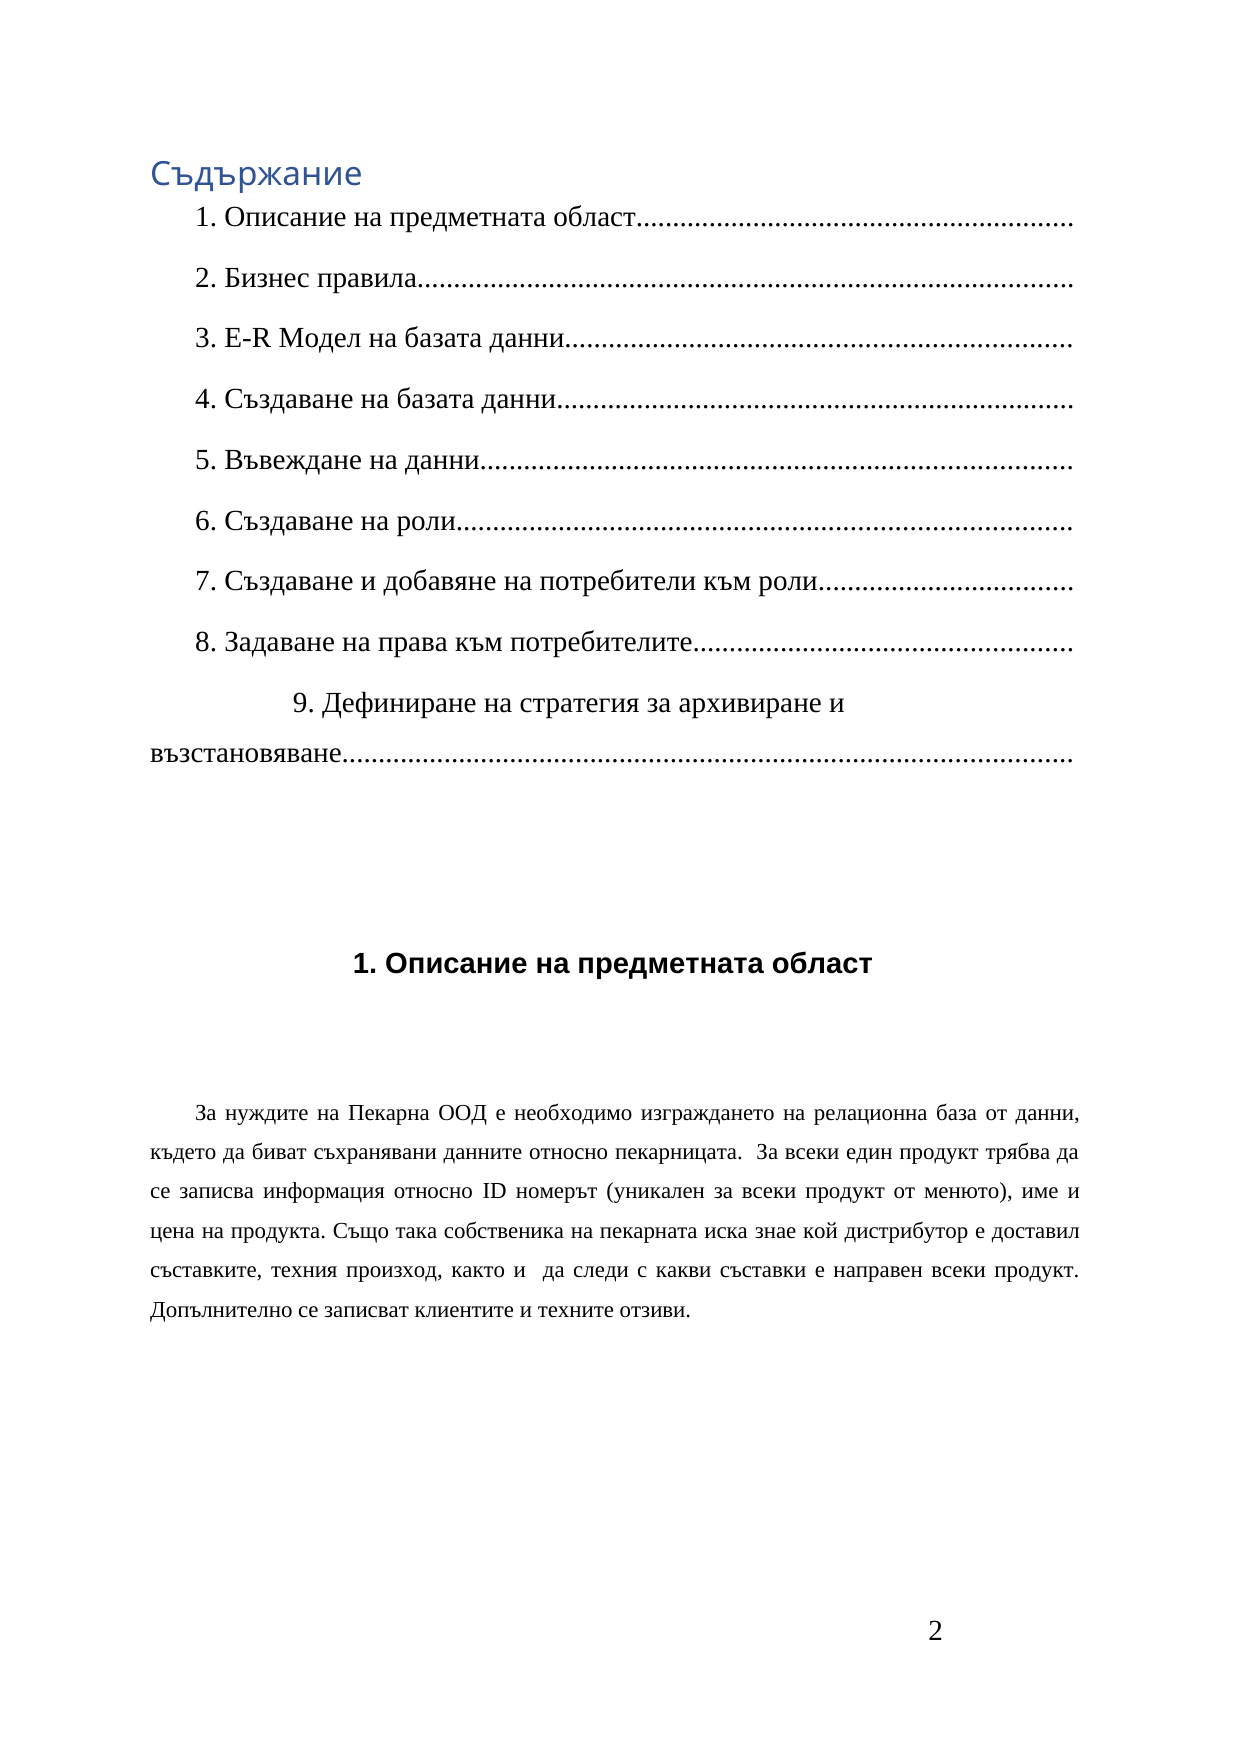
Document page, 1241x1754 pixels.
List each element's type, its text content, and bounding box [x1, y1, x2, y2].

subtitle 1. Описание на предметната област [239, 946, 942, 980]
text За нуждите на Пекарна ООД е необходимо изграждането на релационна база от данни, където да биват съхранявани данните относно пекарницата. За всеки един продукт трябва да се записва информация относно ID номерът (уникален за всеки продукт от менюто), име и цена на продукта. Също така собственика на пекарната иска знае кой дистрибутор е доставил съставките, техния произход, както и да следи с какви съставки е направен всеки продукт. Допълнително се записват клиентите и техните отзиви. [150, 1098, 1081, 1322]
